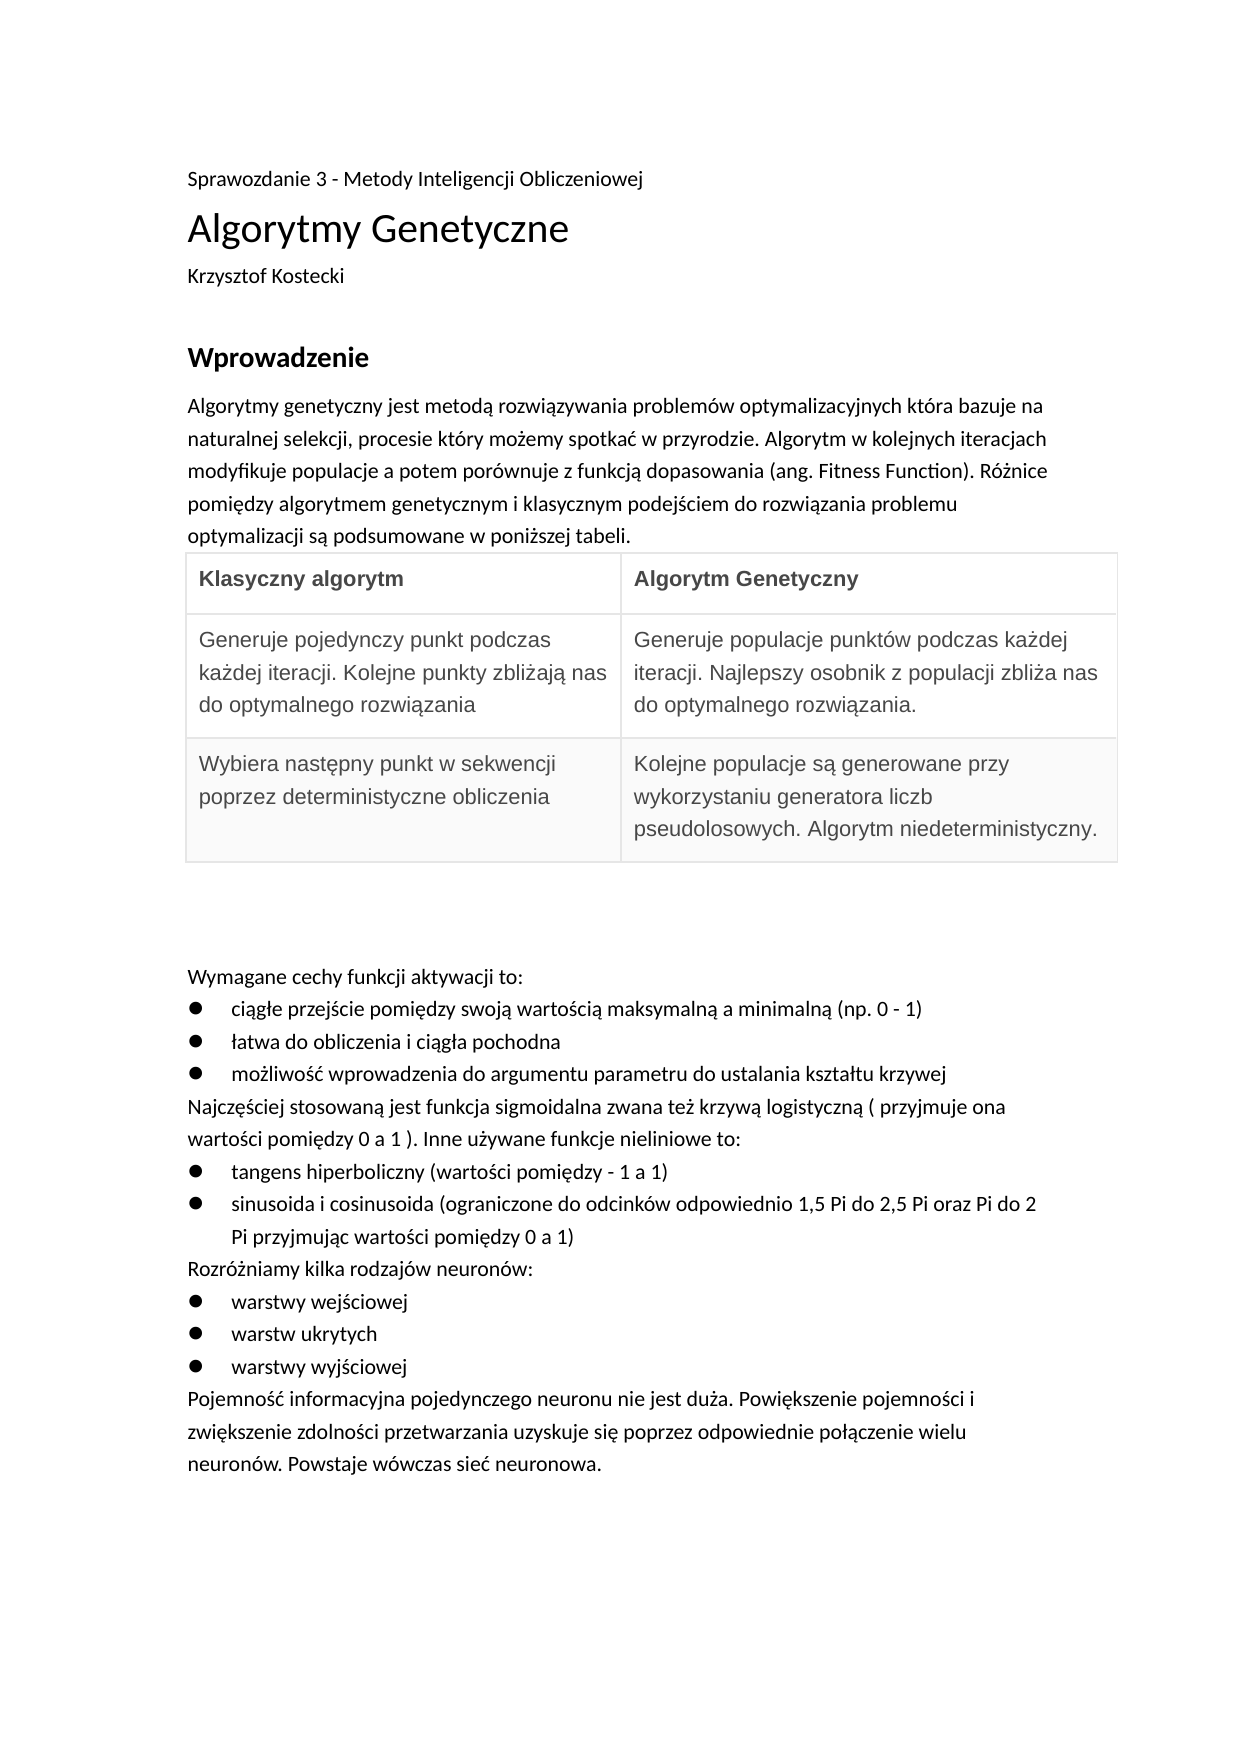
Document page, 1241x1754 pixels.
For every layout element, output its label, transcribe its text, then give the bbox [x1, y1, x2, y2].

list Najczęściej stosowaną jest funkcja sigmoidalna zwana też krzywą logistyczną ( przyjmuje ona wartości pomiędzy 0 a 1 ). Inne używane funkcje nieliniowe to: [187, 1090, 1053, 1155]
table_cell Generuje pojedynczy punkt podczas każdej iteracji. Kolejne punkty zbliżają nas do optymalnego rozwiązania [187, 615, 620, 737]
list warstwy wejściowej [187, 1285, 1053, 1318]
table_header Algorytm Genetyczny [622, 554, 1117, 613]
table_cell Wybiera następny punkt w sekwencji poprzez deterministyczne obliczenia [187, 739, 620, 861]
list warstw ukrytych [187, 1318, 1053, 1350]
list możliwość wprowadzenia do argumentu parametru do ustalania kształtu krzywej [187, 1058, 1053, 1090]
list Pojemność informacyjna pojedynczego neuronu nie jest duża. Powiększenie pojemności i zwiększenie zdolności przetwarzania uzyskuje się poprzez odpowiednie połączenie wielu neuronów. Powstaje wówczas sieć neuronowa. [187, 1383, 1053, 1480]
text Sprawozdanie 3 - Metody Inteligencji Obliczeniowej [187, 162, 1053, 194]
list łatwa do obliczenia i ciągła pochodna [187, 1025, 1053, 1058]
text Wymagane cechy funkcji aktywacji to: [187, 960, 1053, 993]
list ciągłe przejście pomiędzy swoją wartością maksymalną a minimalną (np. 0 - 1) [187, 993, 1053, 1025]
text Krzysztof Kostecki [187, 259, 1053, 292]
text Algorytmy genetyczny jest metodą rozwiązywania problemów optymalizacyjnych która bazuje na naturalnej selekcji, procesie który możemy spotkać w przyrodzie. Algorytm w kolejnych iteracjach modyfikuje populacje a potem porównuje z funkcją dopasowania (ang. Fitness Function). Różnice pomiędzy algorytmem genetycznym i klasycznym podejściem do rozwiązania problemu optymalizacji są podsumowane w poniższej tabeli. [187, 389, 1053, 552]
list Rozróżniamy kilka rodzajów neuronów: [187, 1253, 1053, 1285]
list sinusoida i cosinusoida (ograniczone do odcinków odpowiednio 1,5 Pi do 2,5 Pi oraz Pi do 2 Pi przyjmując wartości pomiędzy 0 a 1) [187, 1188, 1053, 1253]
text Wprowadzenie [187, 324, 1053, 389]
table_cell Kolejne populacje są generowane przy wykorzystaniu generatora liczb pseudolosowych. Algorytm niedeterministyczny. [622, 737, 1117, 861]
list tangens hiperboliczny (wartości pomiędzy - 1 a 1) [187, 1155, 1053, 1188]
list warstwy wyjściowej [187, 1350, 1053, 1383]
table_cell Generuje populacje punktów podczas każdej iteracji. Najlepszy osobnik z populacji zbliża nas do optymalnego rozwiązania. [622, 613, 1117, 737]
text Algorytmy Genetyczne [187, 194, 1053, 259]
table_header Klasyczny algorytm [187, 554, 620, 613]
